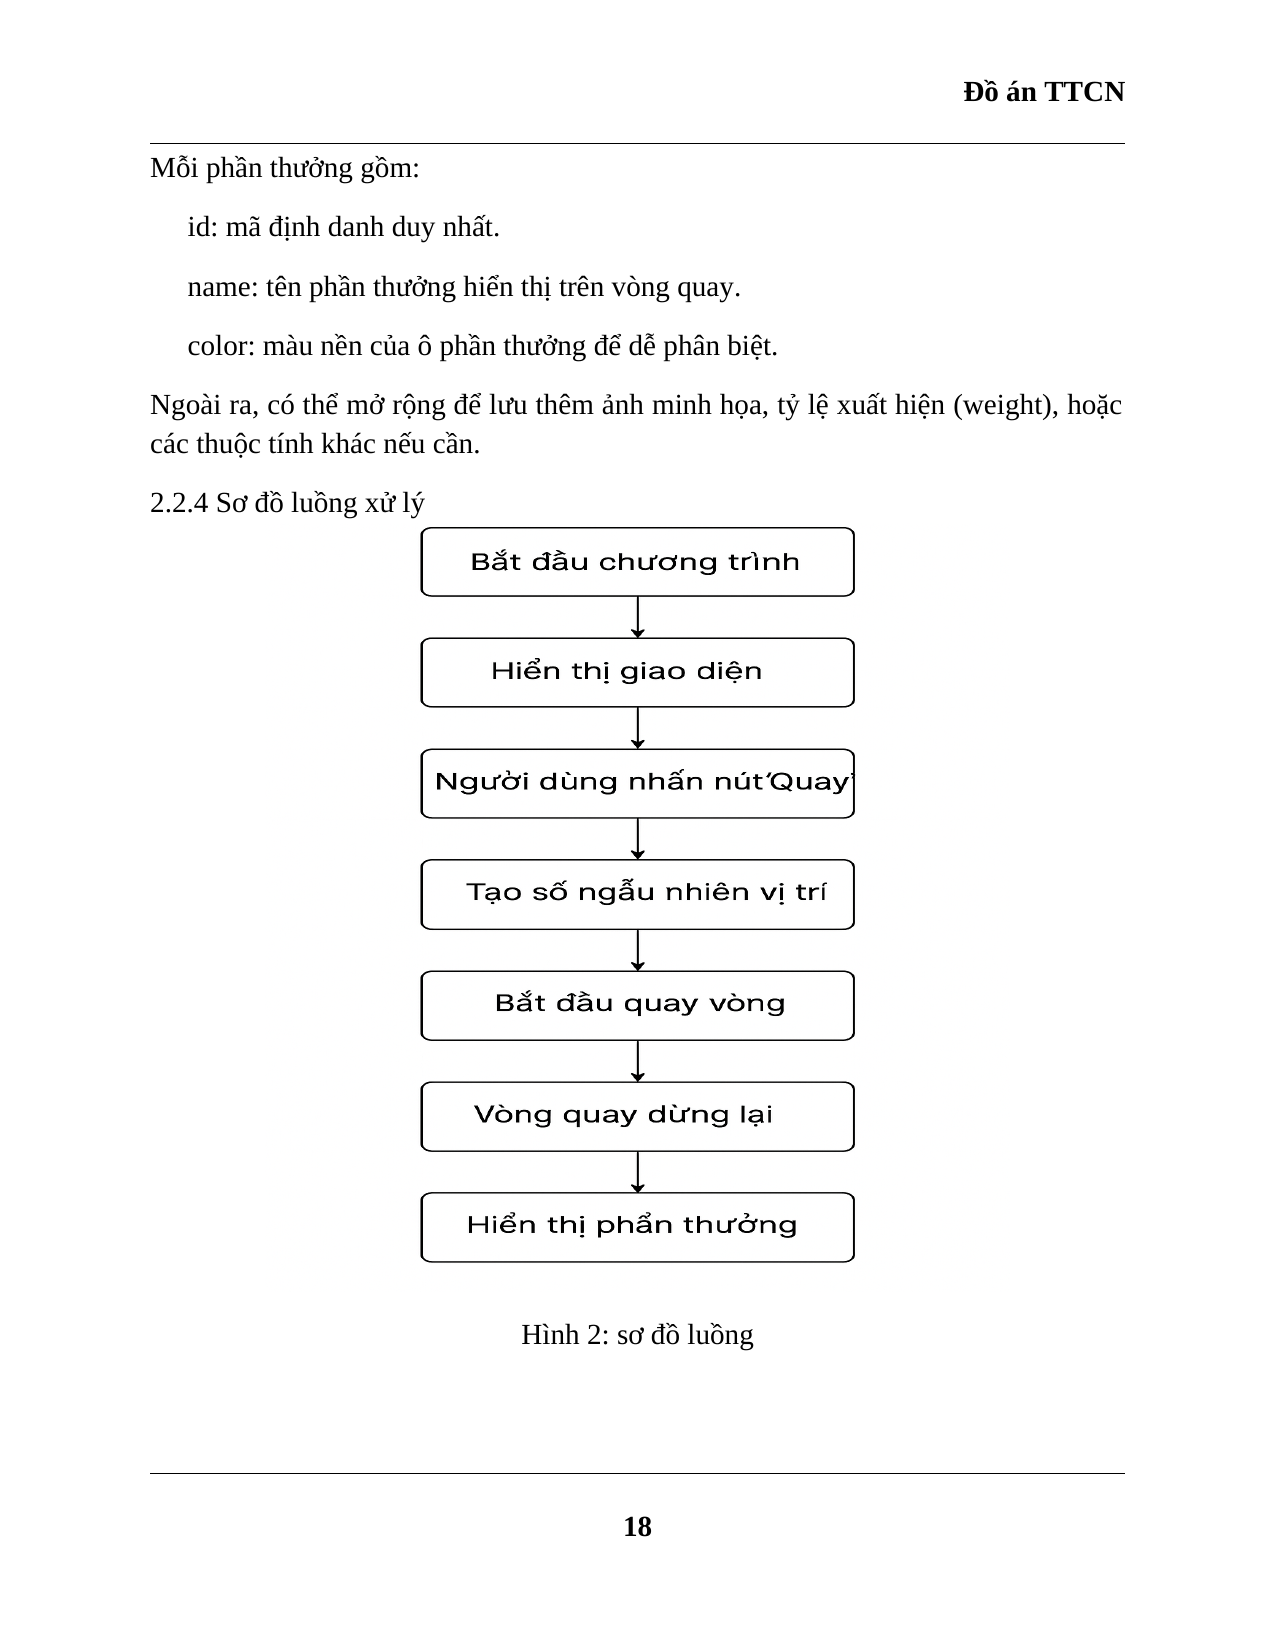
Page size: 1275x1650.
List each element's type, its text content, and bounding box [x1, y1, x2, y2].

text Hình 2: sơ đồ luồng [150, 1317, 1125, 1351]
text Ngoài ra, có thể mở rộng để lưu thêm ảnh minh họa, tỷ lệ xuất hiện (weight), hoặc các thuộc tính khác nếu cần. [150, 387, 1125, 459]
text id: mã định danh duy nhất. [150, 209, 1125, 243]
subtitle 2.2.4 Sơ đồ luồng xử lý [150, 485, 1125, 519]
text Mỗi phần thưởng gồm: [150, 150, 1125, 183]
picture [265, 523, 1011, 1292]
text color: màu nền của ô phần thưởng để dễ phân biệt. [150, 328, 1125, 362]
text name: tên phần thưởng hiển thị trên vòng quay. [150, 269, 1125, 302]
